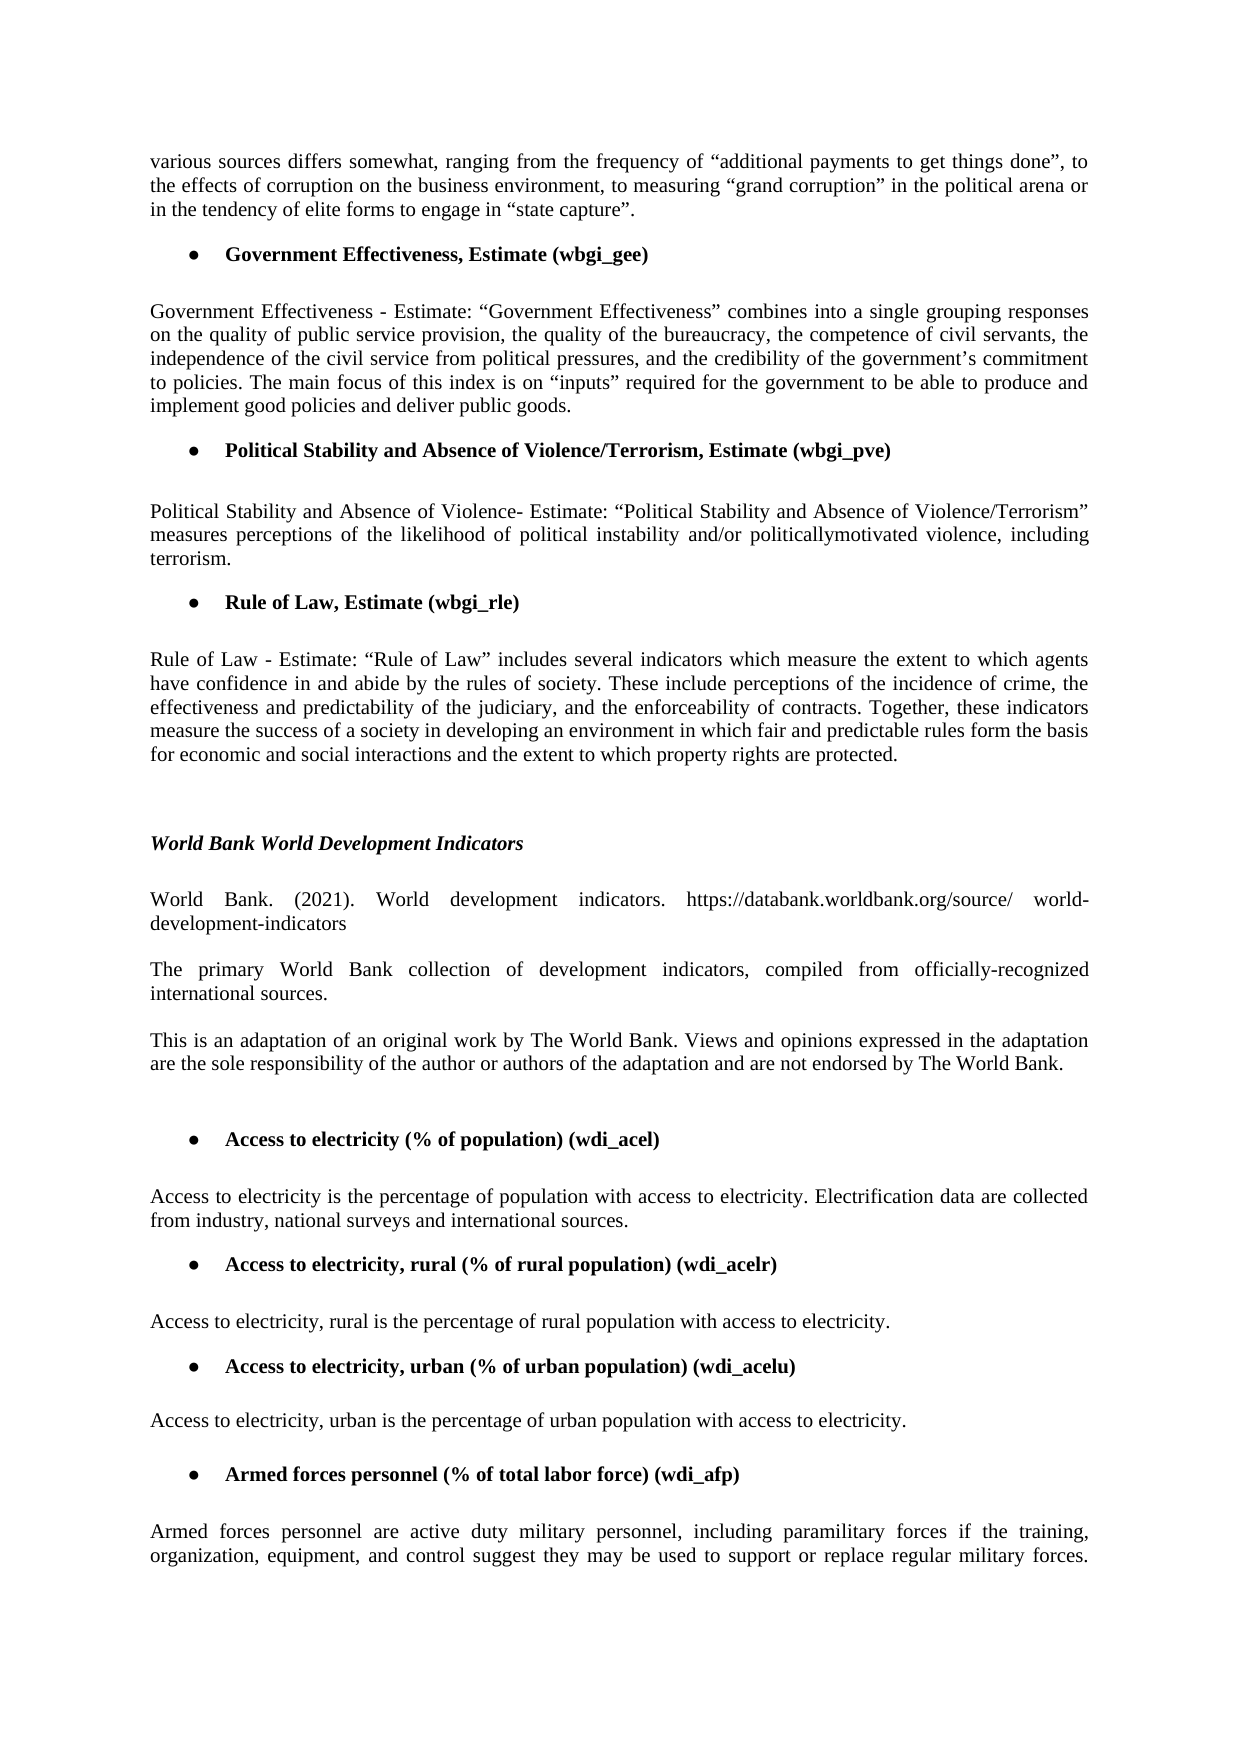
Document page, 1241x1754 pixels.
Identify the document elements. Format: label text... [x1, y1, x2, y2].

text Access to electricity, rural is the percentage of rural population with access to electricity. [150, 1309, 1090, 1333]
text Access to electricity, urban is the percentage of urban population with access to electricity. [150, 1408, 1007, 1432]
list Access to electricity (% of population) (wdi_acel) [187, 1127, 1090, 1151]
text Political Stability and Absence of Violence- Estimate: “Political Stability and Absence of Violence/Terrorism” measures perceptions of the likelihood of political instability and/or politicallymotivated violence, including terrorism. [150, 499, 1090, 570]
text Access to electricity is the percentage of population with access to electricity. Electrification data are collected from industry, national surveys and international sources. [150, 1184, 1090, 1232]
list Access to electricity, urban (% of urban population) (wdi_acelu) [187, 1354, 1007, 1378]
text The primary World Bank collection of development indicators, compiled from officially-recognized international sources. [150, 958, 1090, 1005]
list Political Stability and Absence of Violence/Terrorism, Estimate (wbgi_pve) [187, 438, 1090, 462]
list Access to electricity, rural (% of rural population) (wdi_acelr) [187, 1252, 1090, 1276]
text World Bank World Development Indicators [150, 831, 1090, 855]
list Rule of Law, Estimate (wbgi_rle) [187, 591, 1090, 614]
text Rule of Law - Estimate: “Rule of Law” includes several indicators which measure the extent to which agents have confidence in and abide by the rules of society. These include perceptions of the incidence of crime, the effectiveness and predictability of the judiciary, and the enforceability of contracts. Together, these indicators measure the success of a society in developing an environment in which fair and predictable rules form the basis for economic and social interactions and the extent to which property rights are protected. [150, 648, 1090, 766]
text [150, 1520, 1090, 1567]
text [150, 150, 1090, 221]
text World Bank. (2021). World development indicators. https://databank.worldbank.org/source/ world-development-indicators [150, 888, 1090, 935]
text Government Effectiveness - Estimate: “Government Effectiveness” combines into a single grouping responses on the quality of public service provision, the quality of the bureaucracy, the competence of civil servants, the independence of the civil service from political pressures, and the credibility of the government’s commitment to policies. The main focus of this index is on “inputs” required for the government to be able to produce and implement good policies and deliver public goods. [150, 299, 1090, 417]
text This is an adaptation of an original work by The World Bank. Views and opinions expressed in the adaptation are the sole responsibility of the author or authors of the adaptation and are not endorsed by The World Bank. [150, 1028, 1090, 1075]
list Armed forces personnel (% of total labor force) (wdi_afp) [187, 1463, 1090, 1486]
list Government Effectiveness, Estimate (wbgi_gee) [187, 242, 1090, 266]
